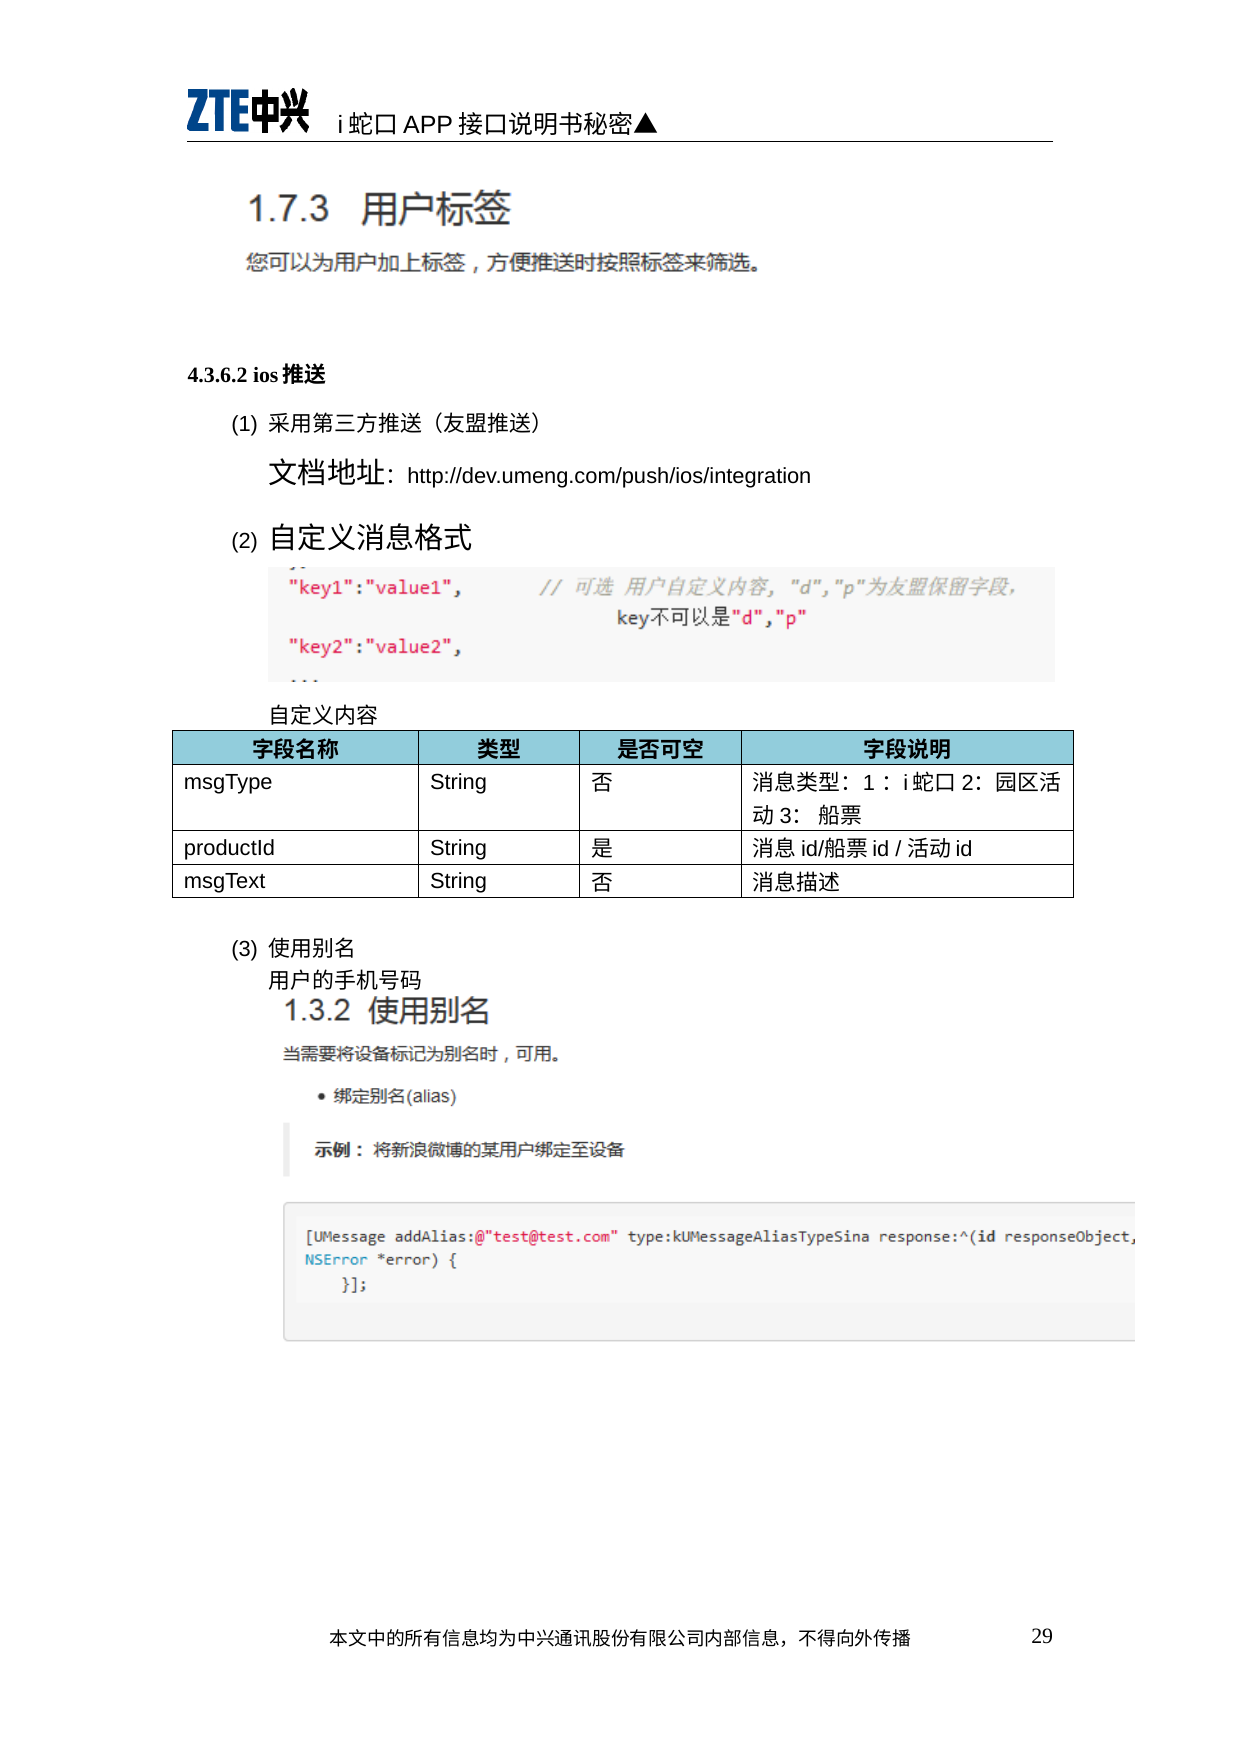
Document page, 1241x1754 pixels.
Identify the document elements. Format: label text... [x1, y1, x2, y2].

list 自定义消息格式 [231, 503, 1053, 568]
table_cell String [419, 831, 579, 863]
table_header 是否可空 [580, 731, 741, 764]
picture [230, 168, 1023, 286]
list 使用别名 [231, 931, 1053, 963]
subtitle 4.3.6.2 ios推送 [187, 357, 1053, 389]
table_cell String [419, 765, 579, 830]
picture [268, 995, 1135, 1353]
text 自定义内容 [268, 698, 1053, 730]
table_cell 是 [580, 831, 741, 863]
list 采用第三方推送（友盟推送） [231, 405, 1053, 438]
table_header 字段说明 [742, 731, 1073, 764]
text 文档地址：http://dev.umeng.com/push/ios/integration [268, 438, 1053, 503]
table_cell msgType [173, 765, 418, 830]
table_header 字段名称 [173, 731, 418, 764]
table_cell productId [173, 831, 418, 863]
table_cell 消息类型：1 ：i蛇口 2：园区活动 3： 船票 [742, 765, 1073, 830]
table_cell 否 [580, 865, 741, 897]
table_cell 消息id/船票id / 活动id [742, 831, 1073, 863]
text 用户的手机号码 [268, 963, 1053, 995]
table_cell String [419, 865, 579, 897]
picture [268, 567, 1055, 682]
table_header 类型 [419, 731, 579, 764]
table_cell msgText [173, 865, 418, 897]
table_cell 消息描述 [742, 865, 1073, 897]
table_cell 否 [580, 765, 741, 830]
